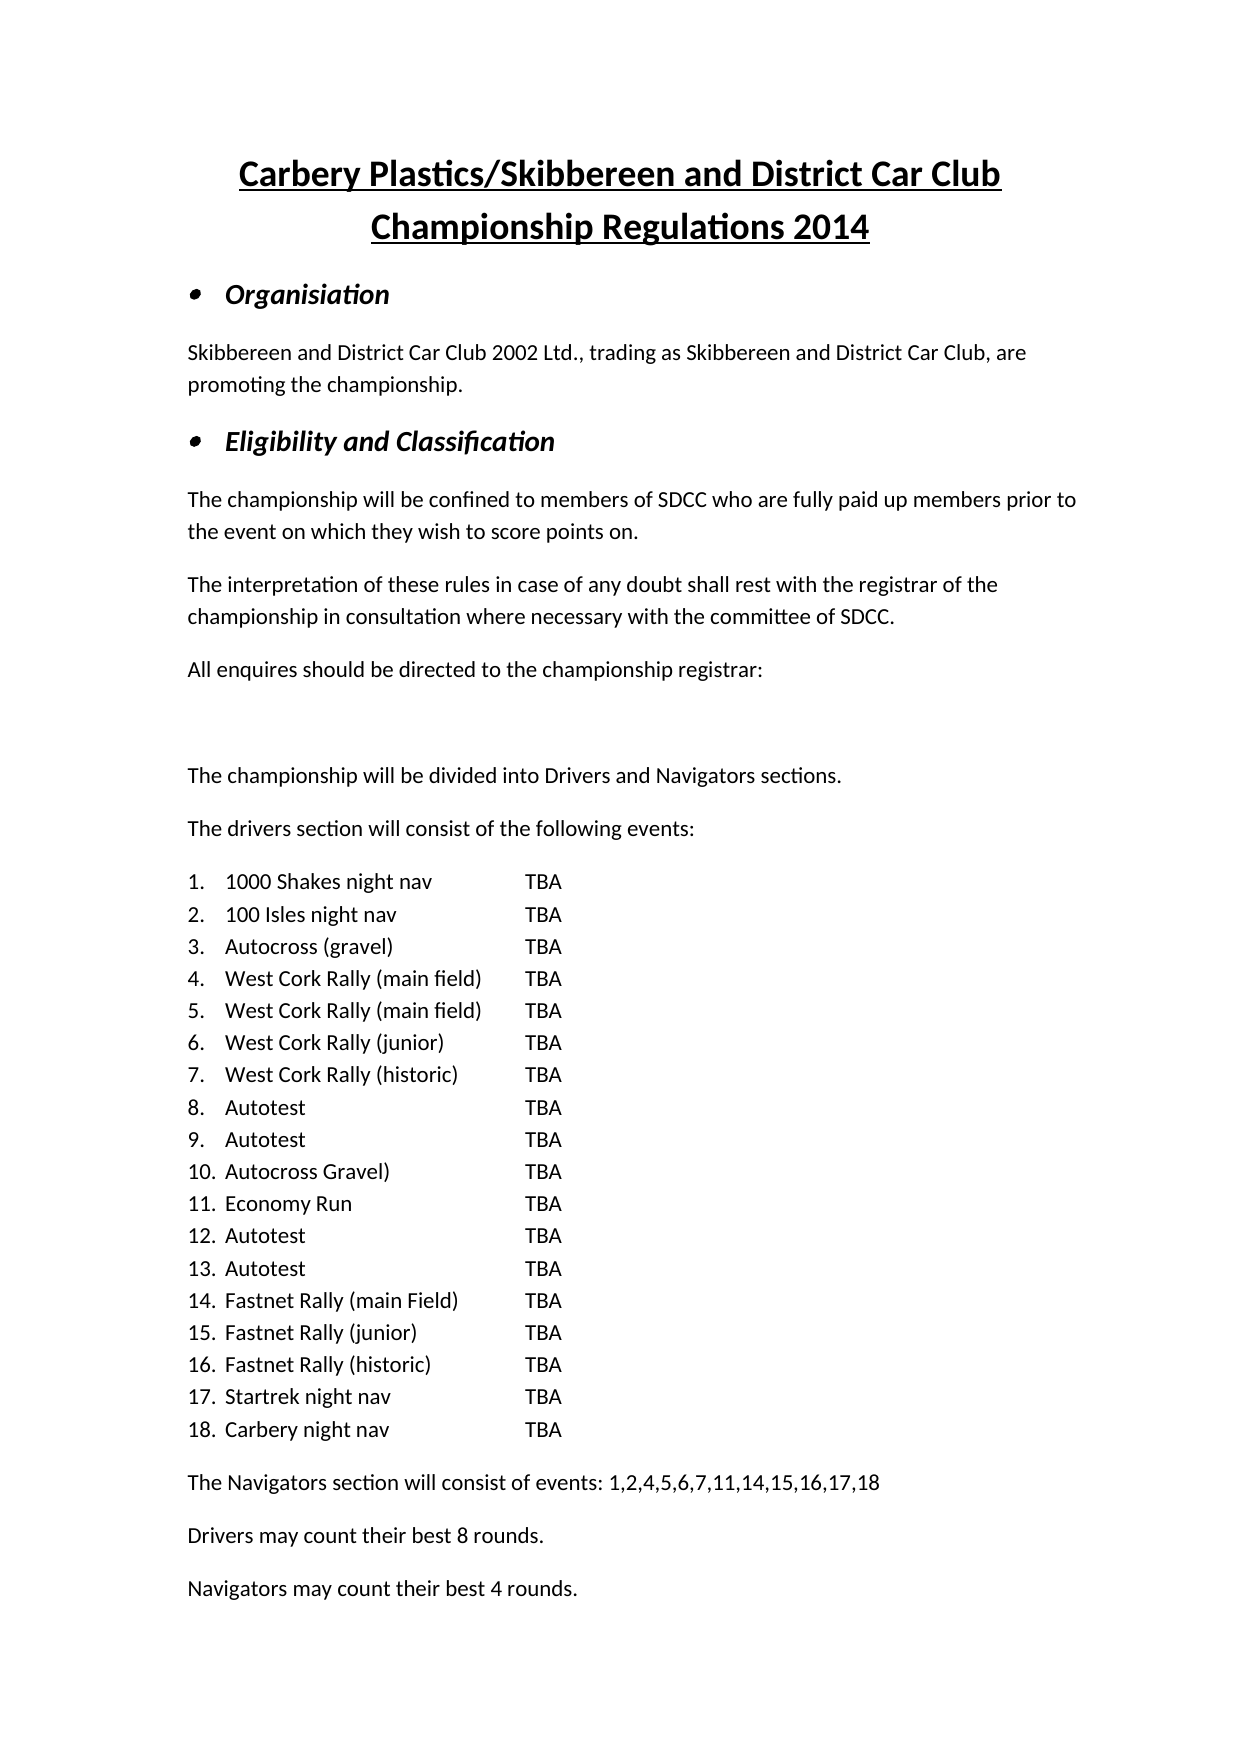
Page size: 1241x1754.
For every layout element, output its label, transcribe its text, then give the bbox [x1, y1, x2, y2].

list West Cork Rally (main field) TBA [187, 996, 1090, 1024]
list Autocross (gravel) TBA [187, 932, 1090, 960]
text The championship will be confined to members of SDCC who are fully paid up members prior to the event on which they wish to score points on. [187, 485, 1090, 545]
text The championship will be divided into Drivers and Navigators sections. [187, 761, 1090, 789]
text The drivers section will consist of the following events: [187, 814, 1090, 842]
text Carbery Plastics/Skibbereen and District Car Club Championship Regulations 2014 [150, 150, 1090, 248]
list Autotest TBA [187, 1125, 1090, 1153]
text The interpretation of these rules in case of any doubt shall rest with the registrar of the championship in consultation where necessary with the committee of SDCC. [187, 570, 1090, 630]
text The Navigators section will consist of events: 1,2,4,5,6,7,11,14,15,16,17,18 [187, 1468, 1090, 1496]
text Drivers may count their best 8 rounds. [187, 1521, 1090, 1549]
list Startrek night nav TBA [187, 1382, 1090, 1411]
text Skibbereen and District Car Club 2002 Ltd., trading as Skibbereen and District Car Club, are promoting the championship. [187, 338, 1090, 398]
list Organisiation [187, 276, 1090, 312]
list Carbery night nav TBA [187, 1415, 1090, 1443]
list Autotest TBA [187, 1254, 1090, 1282]
list 100 Isles night nav TBA [187, 900, 1090, 928]
text All enquires should be directed to the championship registrar: [187, 655, 1090, 683]
text Navigators may count their best 4 rounds. [187, 1574, 1090, 1602]
list Economy Run TBA [187, 1189, 1090, 1217]
list West Cork Rally (historic) TBA [187, 1061, 1090, 1089]
list Autotest TBA [187, 1222, 1090, 1249]
list Autotest TBA [187, 1093, 1090, 1121]
list West Cork Rally (junior) TBA [187, 1028, 1090, 1056]
list Eligibility and Classification [187, 423, 1090, 459]
list Fastnet Rally (junior) TBA [187, 1318, 1090, 1346]
list West Cork Rally (main field) TBA [187, 964, 1090, 992]
list Fastnet Rally (main Field) TBA [187, 1286, 1090, 1314]
list 1000 Shakes night nav TBA [187, 867, 1090, 896]
list Fastnet Rally (historic) TBA [187, 1350, 1090, 1378]
list Autocross Gravel) TBA [187, 1157, 1090, 1185]
